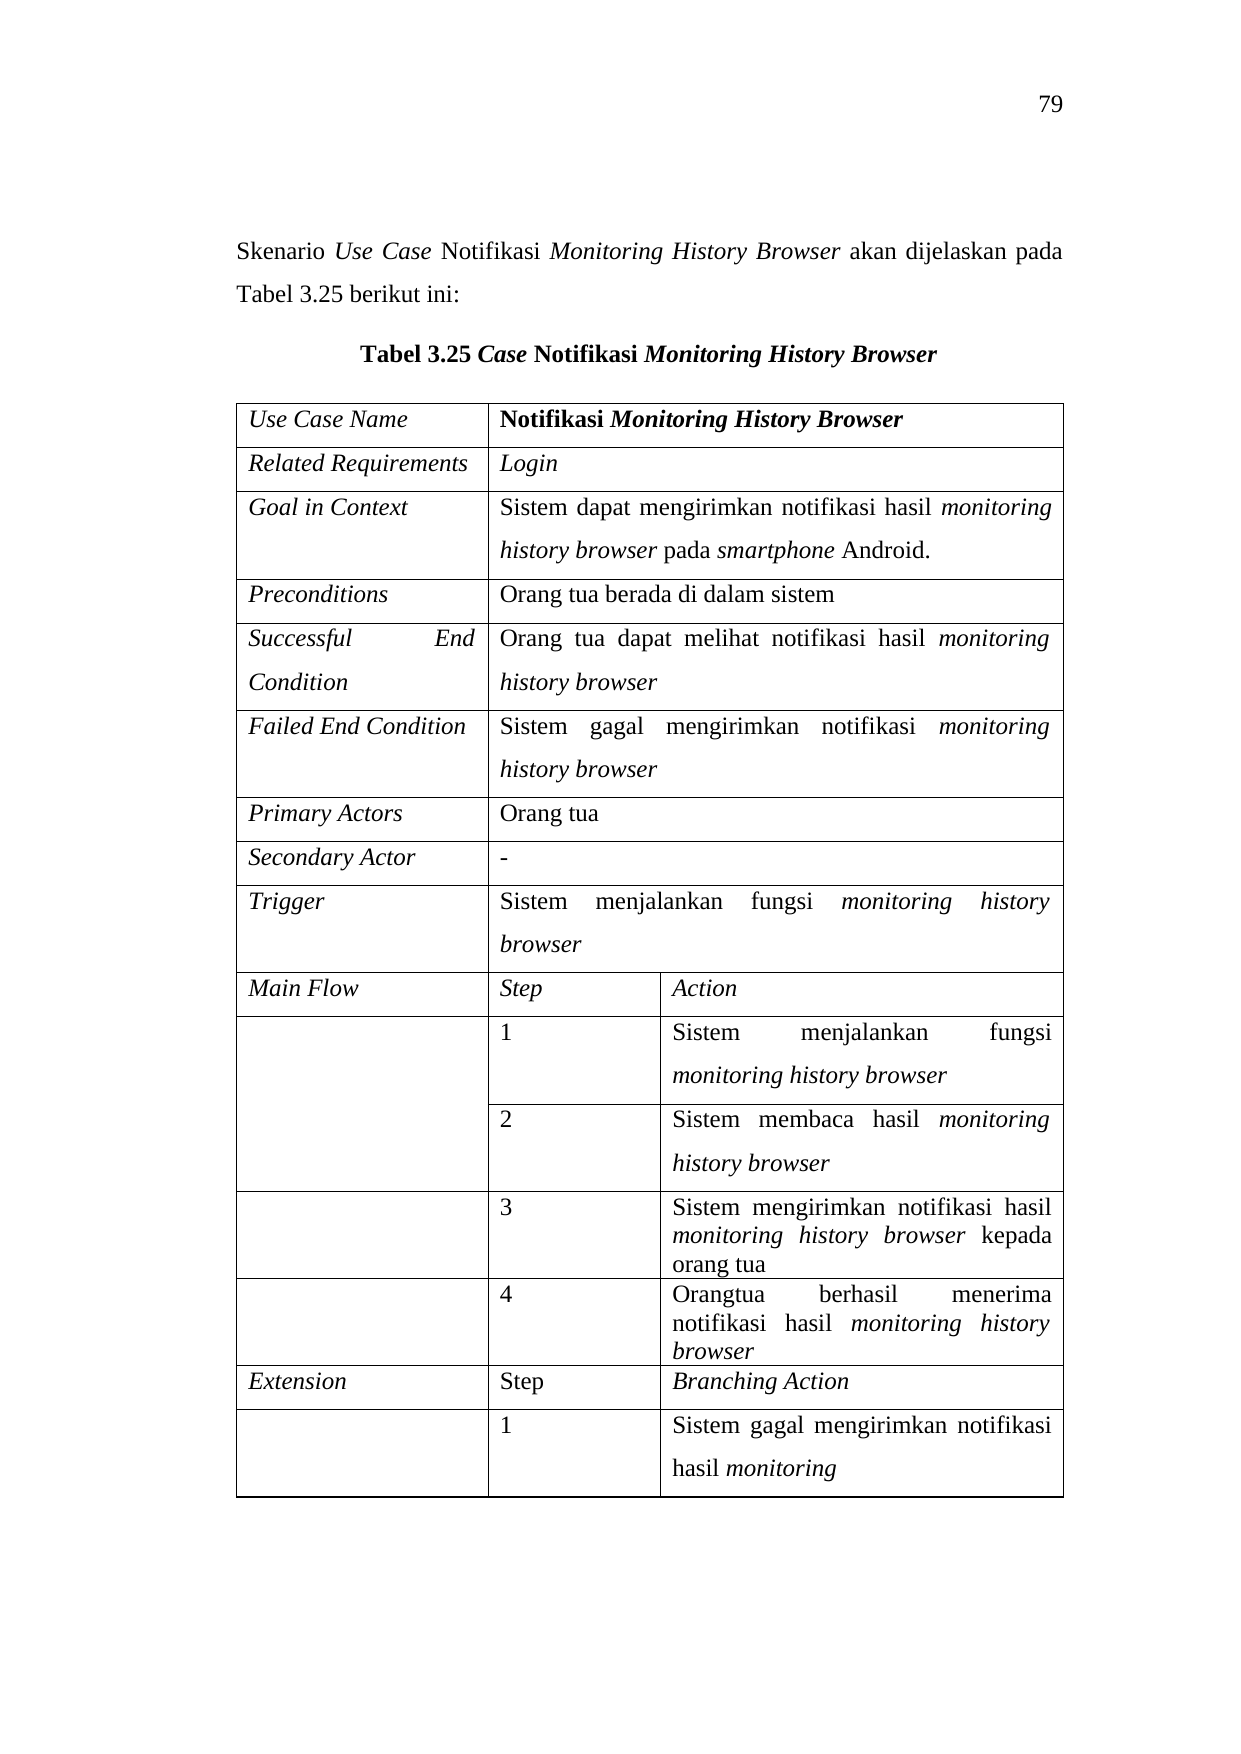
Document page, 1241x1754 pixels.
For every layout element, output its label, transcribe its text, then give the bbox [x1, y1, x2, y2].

table_cell Login [489, 448, 1063, 491]
table_cell Goal in Context [237, 492, 488, 578]
table_cell Orang tua dapat melihat notifikasi hasil monitoring history browser [489, 624, 1063, 710]
table_cell Sistem gagal mengirimkan notifikasi hasil monitoring [661, 1410, 1063, 1496]
table_cell Primary Actors [237, 798, 488, 841]
table_cell Sistem mengirimkan notifikasi hasil monitoring history browser kepada orang tua [661, 1192, 1063, 1278]
table_cell Failed End Condition [237, 711, 488, 797]
table_cell Main Flow [237, 973, 488, 1016]
table_cell Sistem menjalankan fungsi monitoring history browser [489, 886, 1063, 972]
table_cell [237, 1279, 488, 1365]
table_cell 1 [489, 1017, 660, 1103]
table_cell Preconditions [237, 580, 488, 622]
table_cell Orang tua berada di dalam sistem [489, 580, 1063, 622]
table_cell Sistem gagal mengirimkan notifikasi monitoring history browser [489, 711, 1063, 797]
text Skenario Use Case Notifikasi monitoring History Browser akan dijelaskan pada Tabel 3.25 berikut ini: [236, 236, 1063, 308]
table_cell 4 [489, 1279, 660, 1365]
table_cell Step [489, 1366, 660, 1409]
table_cell 2 [489, 1105, 660, 1191]
table_header Use Case Name [237, 404, 488, 447]
table_cell Orangtua berhasil menerima notifikasi hasil monitoring history browser [661, 1279, 1063, 1365]
table_cell Secondary Actor [237, 842, 488, 885]
table_cell [237, 1192, 488, 1278]
table_cell Sistem membaca hasil monitoring history browser [661, 1105, 1063, 1191]
table_cell Step [489, 973, 660, 1016]
table_cell [237, 1017, 488, 1191]
table_cell Sistem menjalankan fungsi monitoring history browser [661, 1017, 1063, 1103]
table_cell Sistem dapat mengirimkan notifikasi hasil monitoring history browser pada smartphone Android. [489, 492, 1063, 578]
table_cell Related Requirements [237, 448, 488, 491]
table_cell - [489, 842, 1063, 885]
table_cell Branching Action [661, 1366, 1063, 1409]
table_cell [237, 1410, 488, 1496]
table_cell Action [661, 973, 1063, 1016]
table_cell Successful End Condition [237, 624, 488, 710]
table_cell Orang tua [489, 798, 1063, 841]
table_header Notifikasi Monitoring History Browser [489, 404, 1063, 447]
table_cell Extension [237, 1366, 488, 1409]
table_cell 1 [489, 1410, 660, 1496]
table_cell 3 [489, 1192, 660, 1278]
table_cell Trigger [237, 886, 488, 972]
